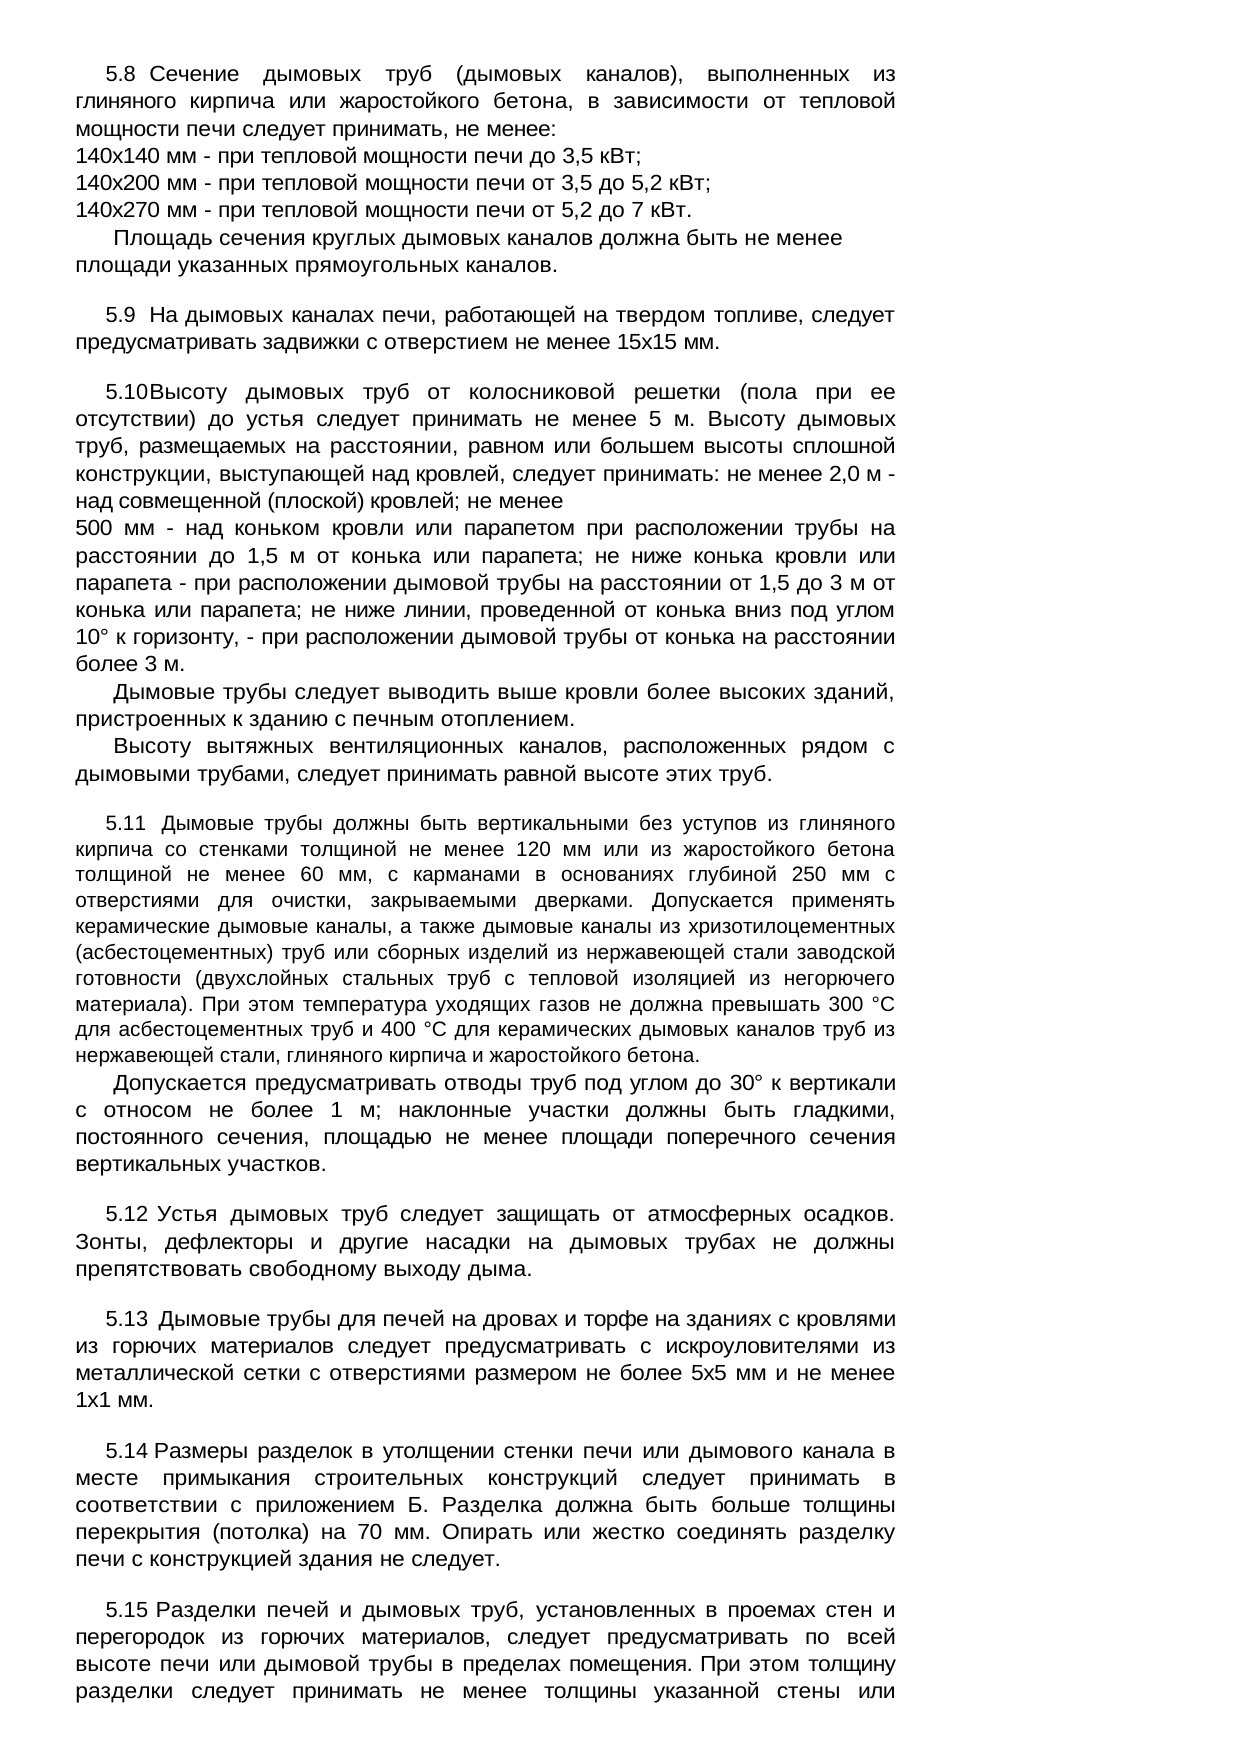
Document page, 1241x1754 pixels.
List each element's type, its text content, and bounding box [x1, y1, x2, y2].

text 500 мм - над коньком кровли или парапетом при расположении трубы на расстоянии до 1,5 м от конька или парапета; не ниже конька кровли или парапета - при расположении дымовой трубы на расстоянии от 1,5 до 3 м от конька или парапета; не ниже линии, проведенной от конька вниз под углом 10° к горизонту, - при расположении дымовой трубы от конька на расстоянии более 3 м. [75, 515, 896, 676]
list Дымовые трубы должны быть вертикальными без уступов из глиняного кирпича со стенками толщиной не менее 120 мм или из жаростойкого бетона толщиной не менее 60 мм, с карманами в основаниях глубиной 250 мм с отверстиями для очистки, закрываемыми дверками. Допускается применять керамические дымовые каналы, а также дымовые каналы из хризотилоцементных (асбестоцементных) труб или сборных изделий из нержавеющей стали заводской готовности (двухслойных стальных труб с тепловой изоляцией из негорючего материала). При этом температура уходящих газов не должна превышать 300 °C для асбестоцементных труб и 400 °C для керамических дымовых каналов труб из нержавеющей стали, глиняного кирпича и жаростойкого бетона. [75, 811, 896, 1067]
text Высоту вытяжных вентиляционных каналов, расположенных рядом с дымовыми трубами, следует принимать равной высоте этих труб. [75, 733, 894, 786]
list Дымовые трубы для печей на дровах и торфе на зданиях с кровлями из горючих материалов следует предусматривать с искроуловителями из металлической сетки с отверстиями размером не более 5x5 мм и не менее 1x1 мм. [75, 1306, 896, 1413]
list На дымовых каналах печи, работающей на твердом топливе, следует предусматривать задвижки с отверстием не менее 15x15 мм. [75, 302, 895, 354]
text Допускается предусматривать отводы труб под углом до 30° к вертикали с относом не более 1 м; наклонные участки должны быть гладкими, постоянного сечения, площадью не менее площади поперечного сечения вертикальных участков. [75, 1070, 896, 1176]
text Площадь сечения круглых дымовых каналов должна быть не менее площади указанных прямоугольных каналов. [75, 225, 897, 277]
list Устья дымовых труб следует защищать от атмосферных осадков. Зонты, дефлекторы и другие насадки на дымовых трубах не должны препятствовать свободному выходу дыма. [75, 1201, 895, 1281]
text Дымовые трубы следует выводить выше кровли более высоких зданий, пристроенных к зданию с печным отоплением. [75, 679, 896, 731]
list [75, 1596, 896, 1703]
text 140x140 мм - при тепловой мощности печи до 3,5 кВт; 140x200 мм - при тепловой мощности печи от 3,5 до 5,2 кВт; 140x270 мм - при тепловой мощности печи от 5,2 до 7 кВт. [75, 143, 732, 222]
list Размеры разделок в утолщении стенки печи или дымового канала в месте примыкания строительных конструкций следует принимать в соответствии с приложением Б. Разделка должна быть больше толщины перекрытия (потолка) на 70 мм. Опирать или жестко соединять разделку печи с конструкцией здания не следует. [75, 1437, 896, 1571]
list Высоту дымовых труб от колосниковой решетки (пола при ее отсутствии) до устья следует принимать не менее 5 м. Высоту дымовых труб, размещаемых на расстоянии, равном или большем высоты сплошной конструкции, выступающей над кровлей, следует принимать: не менее 2,0 м - над совмещенной (плоской) кровлей; не менее [75, 379, 896, 513]
list Сечение дымовых труб (дымовых каналов), выполненных из глиняного кирпича или жаростойкого бетона, в зависимости от тепловой мощности печи следует принимать, не менее: [75, 61, 896, 141]
